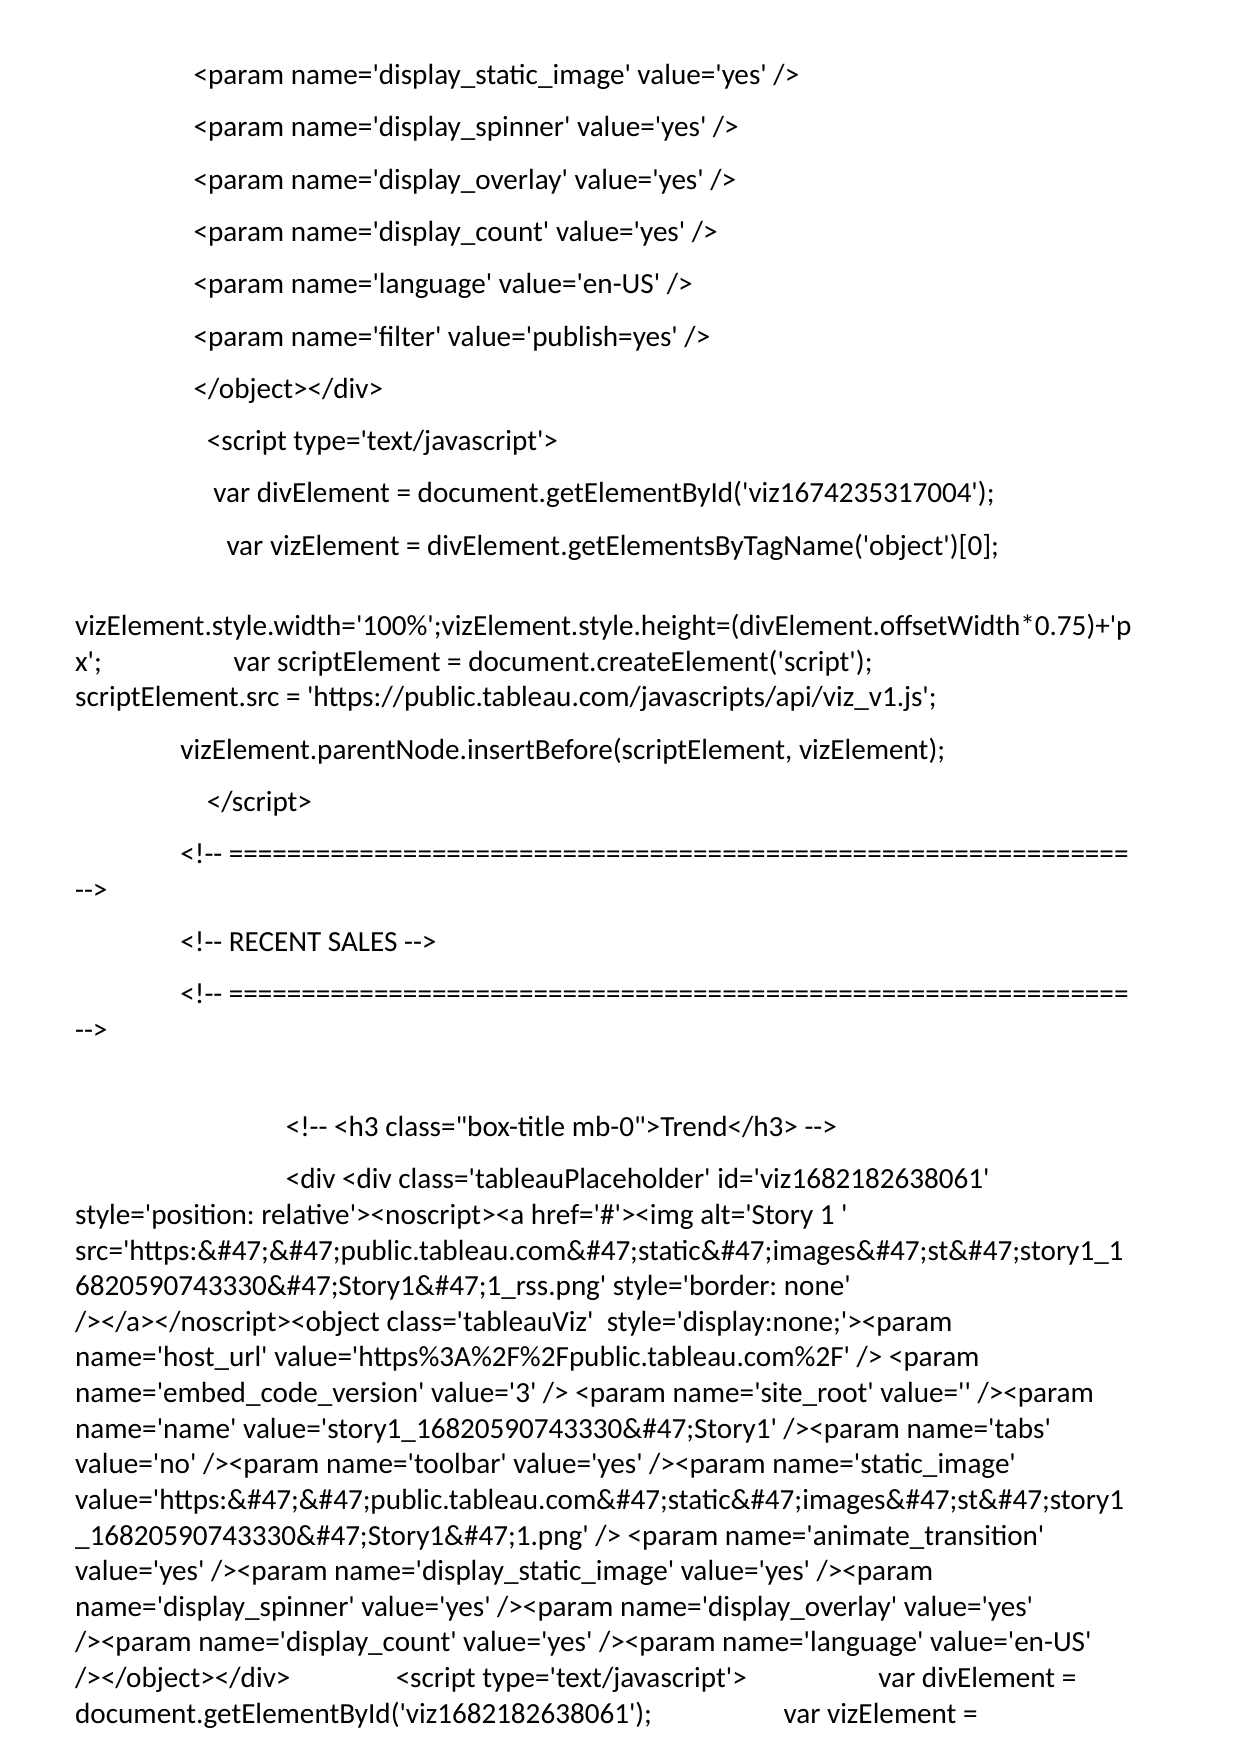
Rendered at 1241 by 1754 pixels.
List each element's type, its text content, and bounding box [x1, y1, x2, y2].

text <!-- RECENT SALES --> [75, 923, 1134, 959]
text <param name='display_spinner' value='yes' /> [75, 108, 1134, 144]
text <!-- ============================================================== --> [75, 976, 1134, 1047]
text var vizElement = divElement.getElementsByTagName('object')[0]; [75, 527, 1134, 562]
text <param name='display_static_image' value='yes' /> [75, 56, 1134, 92]
text <script type='text/javascript'> [75, 422, 1134, 458]
text </script> [75, 783, 1134, 819]
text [75, 1160, 1134, 1730]
text <param name='language' value='en-US' /> [75, 265, 1134, 301]
text <param name='display_count' value='yes' /> [75, 213, 1134, 249]
text vizElement.parentNode.insertBefore(scriptElement, vizElement); [75, 731, 1134, 766]
text <param name='display_overlay' value='yes' /> [75, 161, 1134, 196]
text <!-- ============================================================== --> [75, 835, 1134, 907]
text <param name='filter' value='publish=yes' /> [75, 318, 1134, 353]
text var divElement = document.getElementById('viz1674235317004'); [75, 474, 1134, 510]
text vizElement.style.width='100%';vizElement.style.height=(divElement.offsetWidth*0.75)+'px'; var scriptElement = document.createElement('script'); scriptElement.src = 'https://public.tableau.com/javascripts/api/viz_v1.js'; [75, 579, 1134, 714]
text </object></div> [75, 370, 1134, 406]
text <!-- <h3 class="box-title mb-0">Trend</h3> --> [75, 1108, 1134, 1144]
